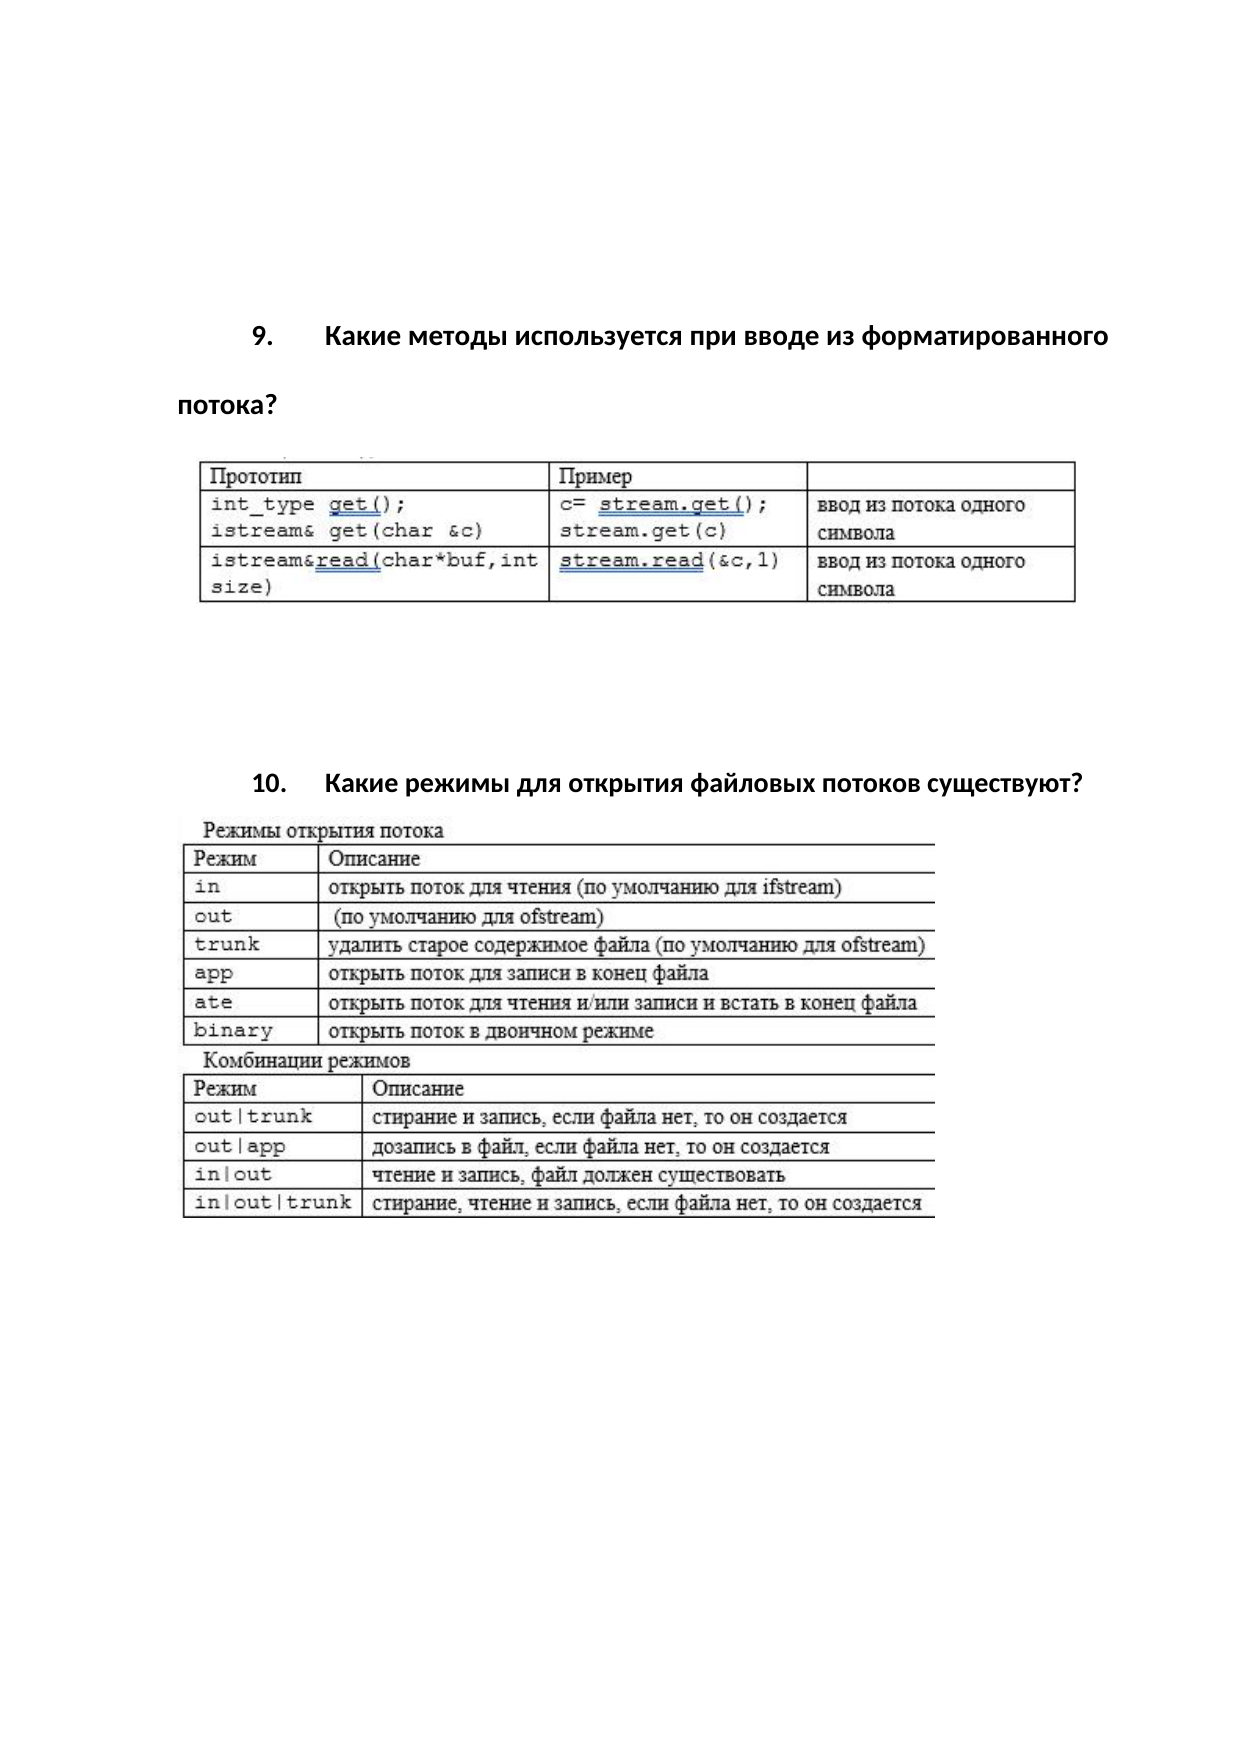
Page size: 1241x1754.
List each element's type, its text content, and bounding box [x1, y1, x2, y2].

list Какие режимы для открытия файловых потоков существуют? [251, 765, 1152, 799]
text потока? [177, 386, 1152, 422]
picture [177, 816, 935, 1218]
picture [196, 457, 1076, 604]
list Какие методы используется при вводе из форматированного [251, 317, 1152, 353]
